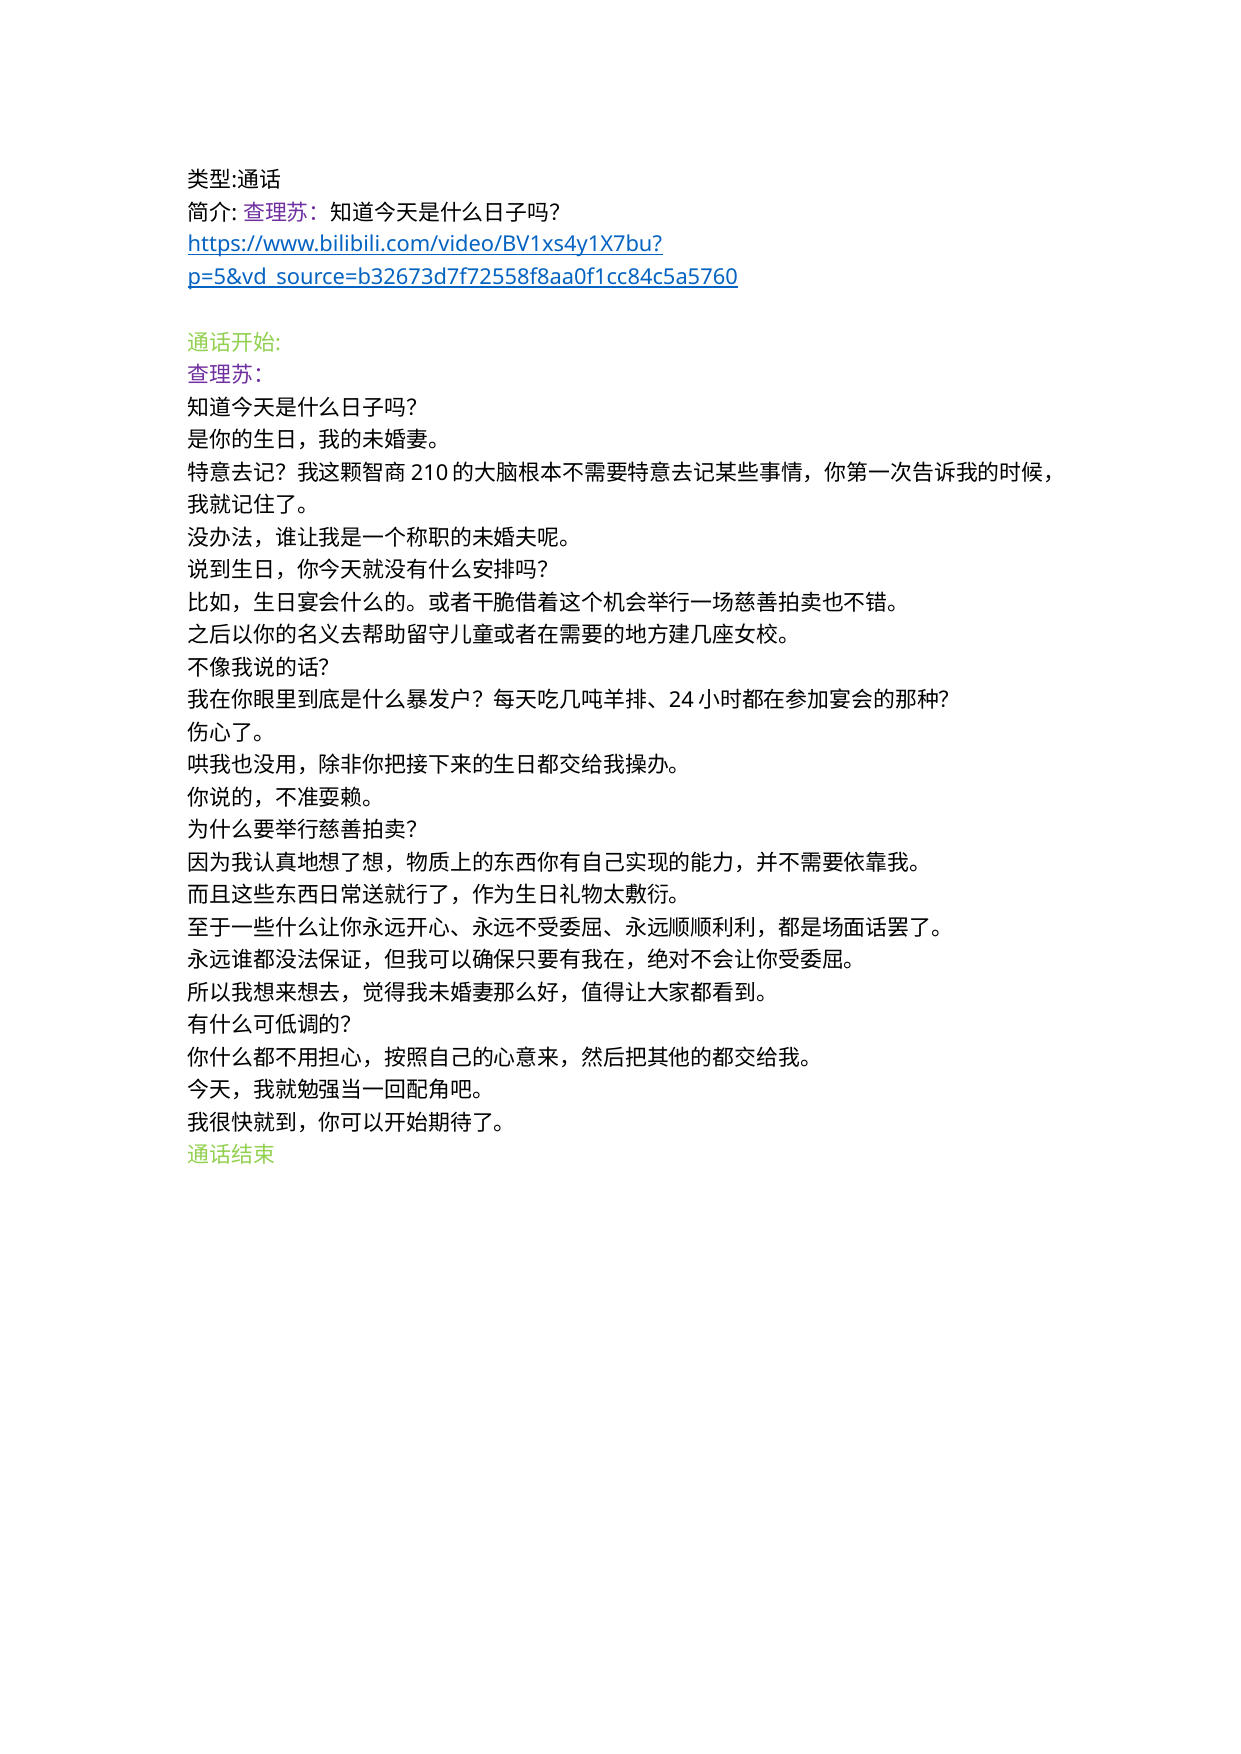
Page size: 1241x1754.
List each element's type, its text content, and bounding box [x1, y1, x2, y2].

text 查理苏： [187, 357, 1053, 389]
text 知道今天是什么日子吗？ [187, 389, 1053, 422]
text 类型:通话 [187, 162, 1053, 194]
text 我在你眼里到底是什么暴发户？每天吃几吨羊排、24小时都在参加宴会的那种？ [187, 682, 1053, 714]
text 说到生日，你今天就没有什么安排吗？ [187, 552, 1053, 584]
text 所以我想来想去，觉得我未婚妻那么好，值得让大家都看到。 [187, 974, 1053, 1007]
text 哄我也没用，除非你把接下来的生日都交给我操办。 [187, 747, 1053, 779]
text 至于一些什么让你永远开心、永远不受委屈、永远顺顺利利，都是场面话罢了。 [187, 909, 1053, 942]
text 你什么都不用担心，按照自己的心意来，然后把其他的都交给我。 [187, 1039, 1053, 1072]
text 比如，生日宴会什么的。或者干脆借着这个机会举行一场慈善拍卖也不错。 [187, 584, 1053, 617]
text 不像我说的话？ [187, 649, 1053, 682]
text 伤心了。 [187, 714, 1053, 747]
text 今天，我就勉强当一回配角吧。 [187, 1072, 1053, 1104]
text 通话开始: [187, 324, 1053, 357]
text 因为我认真地想了想，物质上的东西你有自己实现的能力，并不需要依靠我。 [187, 844, 1053, 877]
text 有什么可低调的？ [187, 1007, 1053, 1039]
text 是你的生日，我的未婚妻。 [187, 422, 1053, 454]
text 特意去记？我这颗智商210的大脑根本不需要特意去记某些事情，你第一次告诉我的时候，我就记住了。 [187, 454, 1053, 519]
text 为什么要举行慈善拍卖？ [187, 812, 1053, 844]
text https://www.bilibili.com/video/BV1xs4y1X7bu?p=5&vd_source=b32673d7f72558f8aa0f1cc84c5a5760 [187, 227, 1053, 292]
text 永远谁都没法保证，但我可以确保只要有我在，绝对不会让你受委屈。 [187, 942, 1053, 974]
text 我很快就到，你可以开始期待了。 [187, 1104, 1053, 1137]
text 简介: 查理苏：知道今天是什么日子吗？ [187, 194, 1053, 227]
text 你说的，不准耍赖。 [187, 779, 1053, 812]
text 通话结束 [187, 1137, 1053, 1169]
text 没办法，谁让我是一个称职的未婚夫呢。 [187, 519, 1053, 552]
text 而且这些东西日常送就行了，作为生日礼物太敷衍。 [187, 877, 1053, 909]
text 之后以你的名义去帮助留守儿童或者在需要的地方建几座女校。 [187, 617, 1053, 649]
